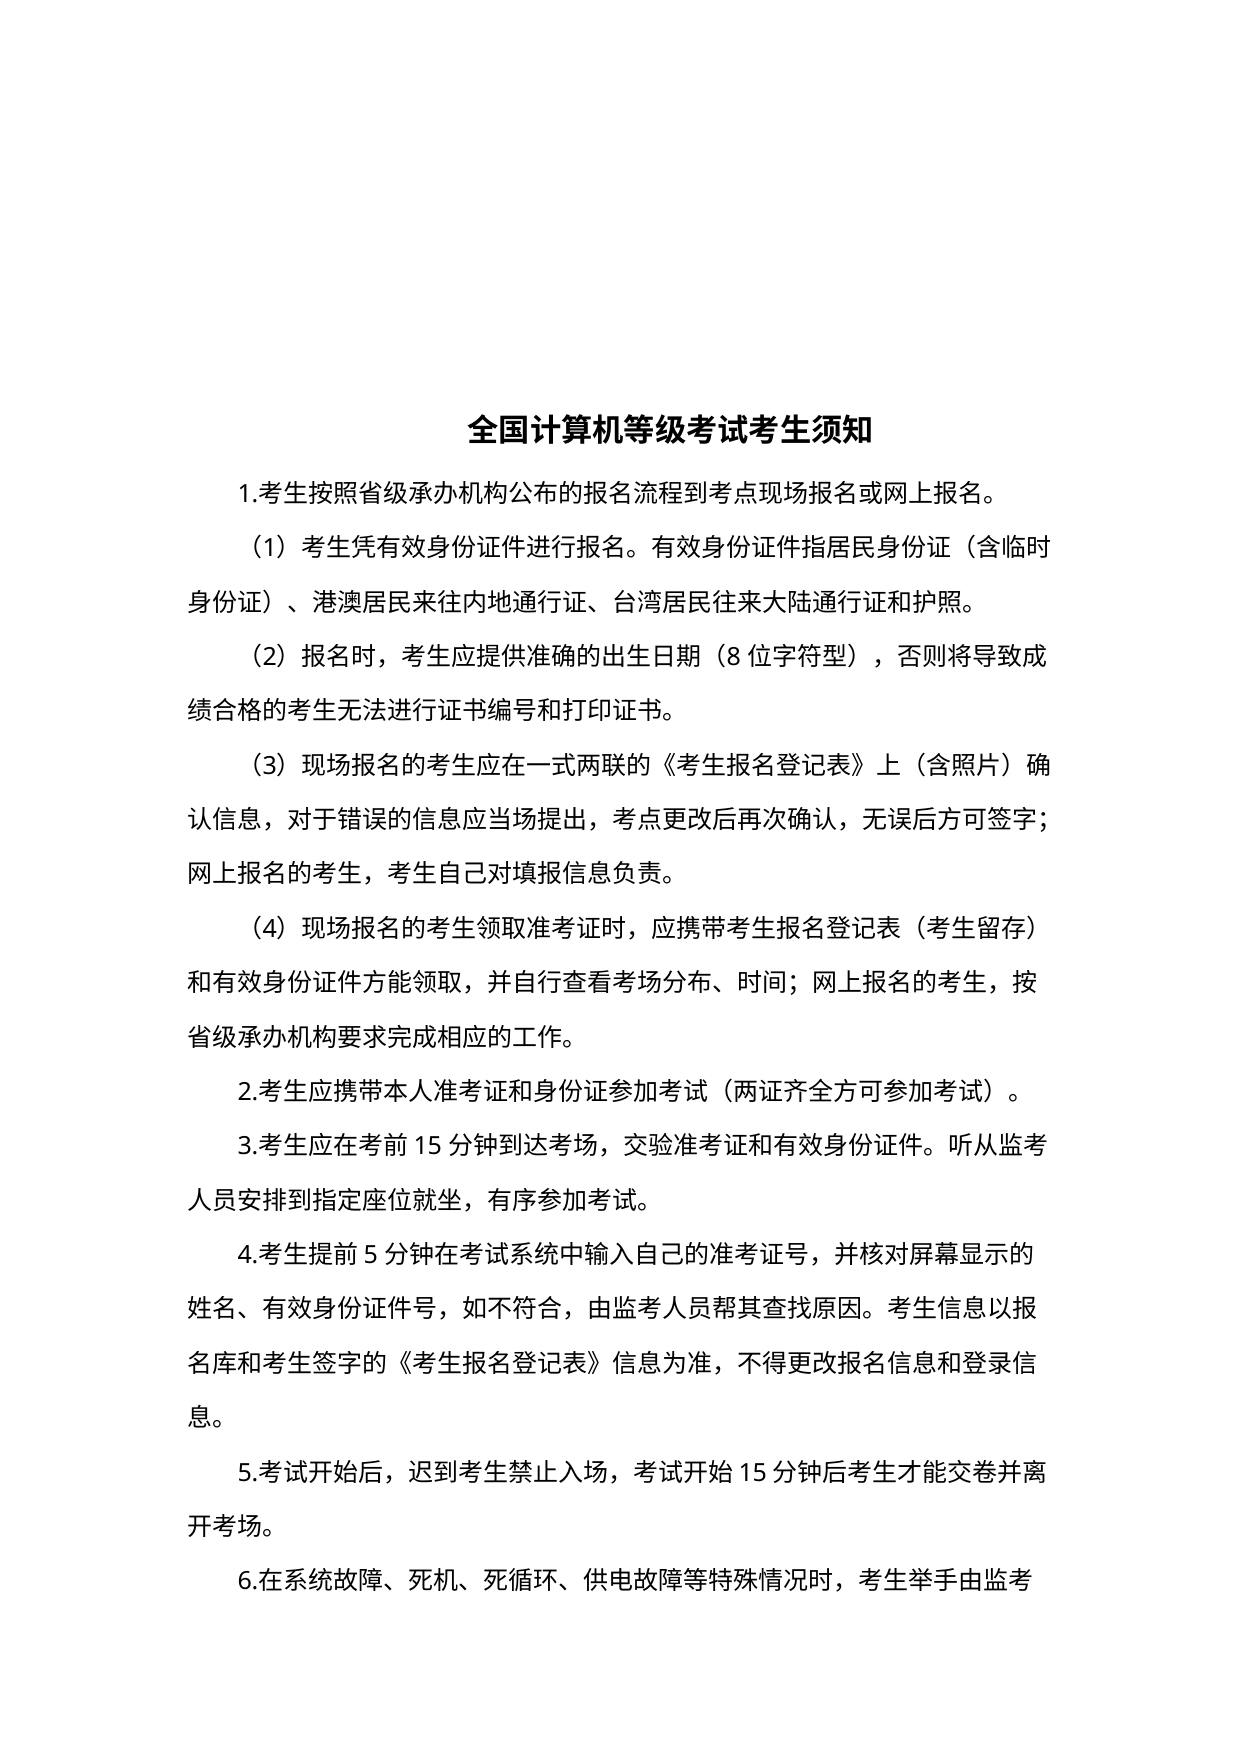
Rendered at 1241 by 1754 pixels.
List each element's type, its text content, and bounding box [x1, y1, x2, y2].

text （3）现场报名的考生应在一式两联的《考生报名登记表》上（含照片）确认信息，对于错误的信息应当场提出，考点更改后再次确认，无误后方可签字；网上报名的考生，考生自己对填报信息负责。 [187, 745, 1053, 890]
text 4.考生提前5 分钟在考试系统中输入自己的准考证号，并核对屏幕显示的姓名、有效身份证件号，如不符合，由监考人员帮其查找原因。考生信息以报名库和考生签字的《考生报名登记表》信息为准，不得更改报名信息和登录信息。 [187, 1234, 1053, 1434]
text 5.考试开始后，迟到考生禁止入场，考试开始15分钟后考生才能交卷并离开考场。 [187, 1452, 1053, 1543]
text 2.考生应携带本人准考证和身份证参加考试（两证齐全方可参加考试）。 [187, 1071, 1053, 1108]
text （1）考生凭有效身份证件进行报名。有效身份证件指居民身份证（含临时身份证）、港澳居民来往内地通行证、台湾居民往来大陆通行证和护照。 [187, 528, 1053, 618]
text 3.考生应在考前15 分钟到达考场，交验准考证和有效身份证件。听从监考人员安排到指定座位就坐，有序参加考试。 [187, 1126, 1053, 1216]
text （4）现场报名的考生领取准考证时，应携带考生报名登记表（考生留存）和有效身份证件方能领取，并自行查看考场分布、时间；网上报名的考生，按省级承办机构要求完成相应的工作。 [187, 908, 1053, 1053]
text 1.考生按照省级承办机构公布的报名流程到考点现场报名或网上报名。 [187, 473, 1053, 509]
text 全国计算机等级考试考生须知 [187, 405, 1053, 451]
text （2）报名时，考生应提供准确的出生日期（8 位字符型），否则将导致成绩合格的考生无法进行证书编号和打印证书。 [187, 636, 1053, 727]
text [187, 1561, 1053, 1597]
